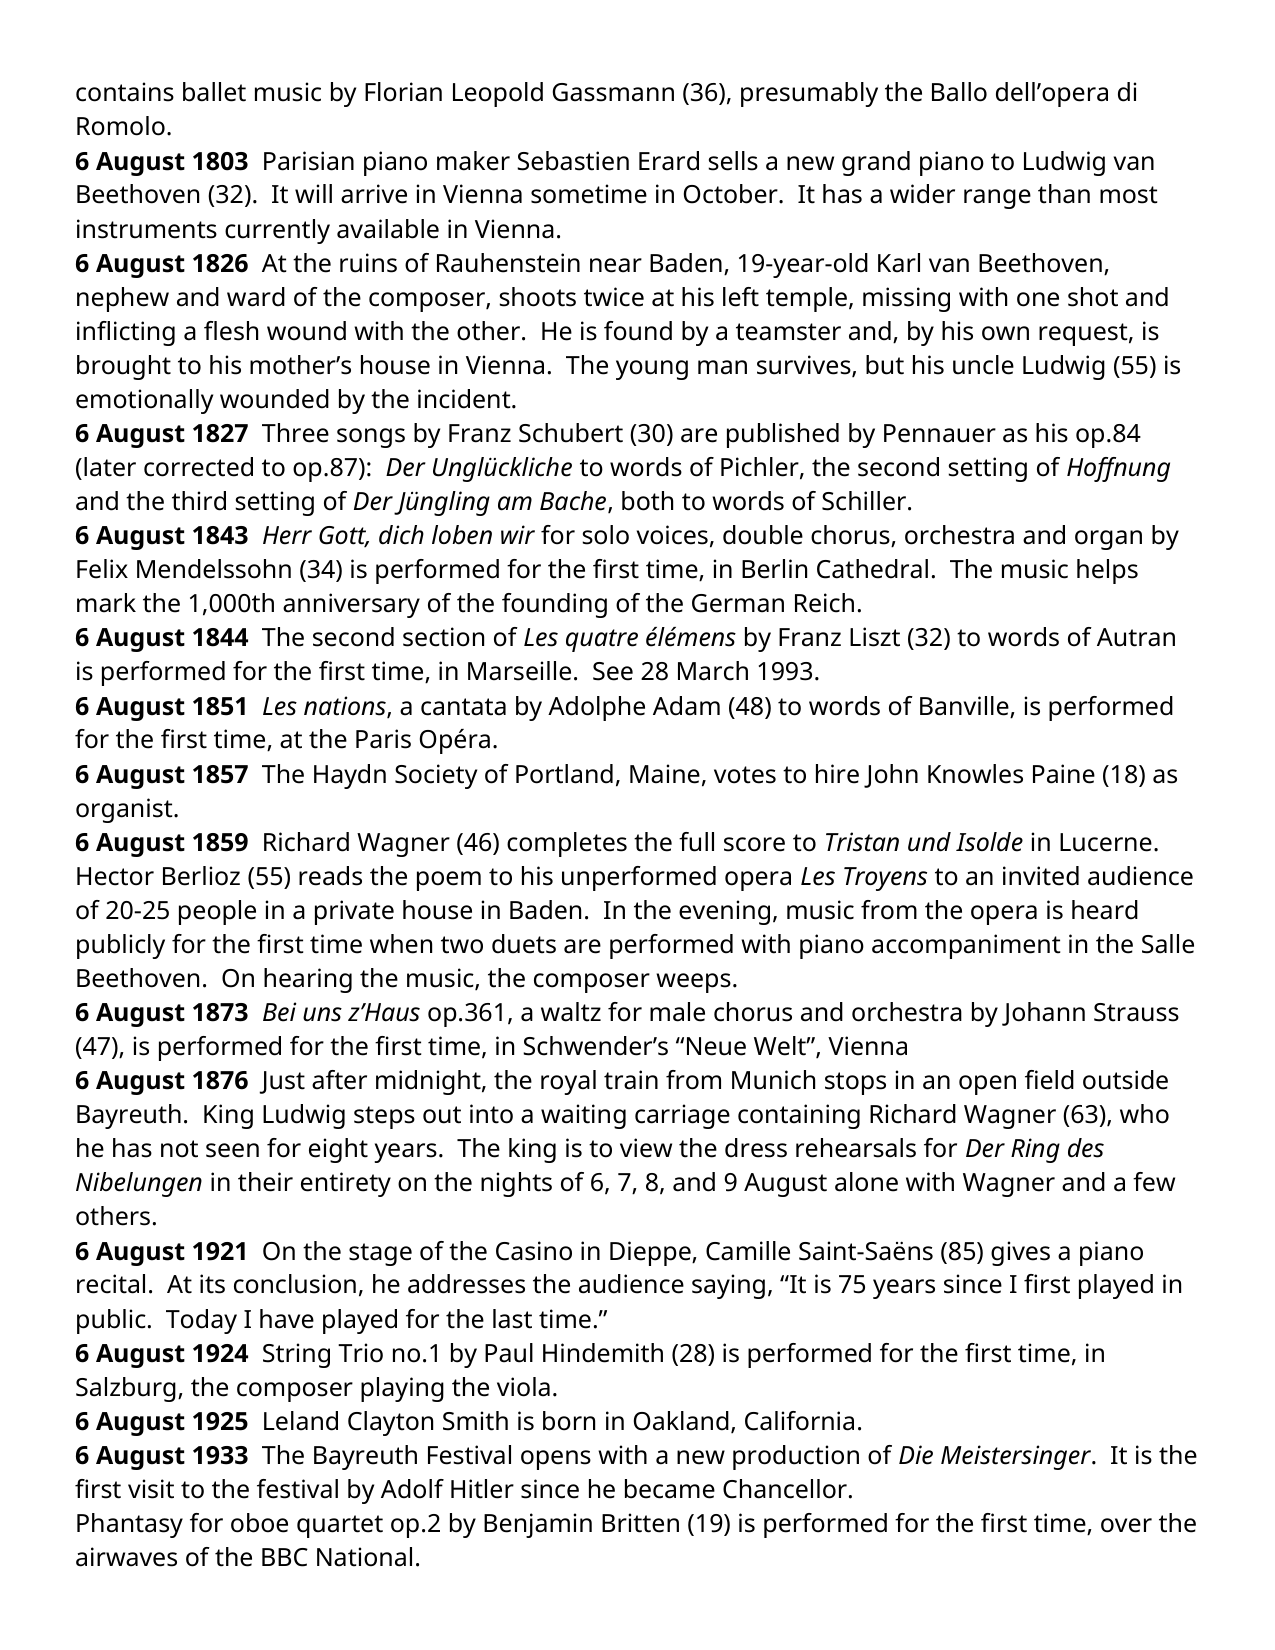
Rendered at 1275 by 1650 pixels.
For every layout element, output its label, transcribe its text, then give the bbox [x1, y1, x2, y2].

text 6 August 1859 Richard Wagner (46) completes the full score to Tristan und Isolde in Lucerne. [75, 824, 1200, 858]
text 6 August 1851 Les nations, a cantata by Adolphe Adam (48) to words of Banville, is performed for the first time, at the Paris Opéra. [75, 688, 1200, 756]
text 6 August 1876 Just after midnight, the royal train from Munich stops in an open field outside Bayreuth. King Ludwig steps out into a waiting carriage containing Richard Wagner (63), who he has not seen for eight years. The king is to view the dress rehearsals for Der Ring des Nibelungen in their entirety on the nights of 6, 7, 8, and 9 August alone with Wagner and a few others. [75, 1063, 1200, 1233]
text 6 August 1827 Three songs by Franz Schubert (30) are published by Pennauer as his op.84 (later corrected to op.87): Der Unglückliche to words of Pichler, the second setting of Hoffnung and the third setting of Der Jüngling am Bache, both to words of Schiller. [75, 416, 1200, 518]
text 6 August 1933 The Bayreuth Festival opens with a new production of Die Meistersinger. It is the first visit to the festival by Adolf Hitler since he became Chancellor. [75, 1437, 1200, 1506]
text 6 August 1844 The second section of Les quatre élémens by Franz Liszt (32) to words of Autran is performed for the first time, in Marseille. See 28 March 1993. [75, 620, 1200, 688]
text 6 August 1873 Bei uns z’Haus op.361, a waltz for male chorus and orchestra by Johann Strauss (47), is performed for the first time, in Schwender’s “Neue Welt”, Vienna [75, 995, 1200, 1063]
text 6 August 1843 Herr Gott, dich loben wir for solo voices, double chorus, orchestra and organ by Felix Mendelssohn (34) is performed for the first time, in Berlin Cathedral. The music helps mark the 1,000th anniversary of the founding of the German Reich. [75, 518, 1200, 620]
text 6 August 1924 String Trio no.1 by Paul Hindemith (28) is performed for the first time, in Salzburg, the composer playing the viola. [75, 1335, 1200, 1403]
text Hector Berlioz (55) reads the poem to his unperformed opera Les Troyens to an invited audience of 20-25 people in a private house in Baden. In the evening, music from the opera is heard publicly for the first time when two duets are performed with piano accompaniment in the Salle Beethoven. On hearing the music, the composer weeps. [75, 858, 1200, 995]
text 6 August 1921 On the stage of the Casino in Dieppe, Camille Saint-Saëns (85) gives a piano recital. At its conclusion, he addresses the audience saying, “It is 75 years since I first played in public. Today I have played for the last time.” [75, 1233, 1200, 1335]
text 6 August 1925 Leland Clayton Smith is born in Oakland, California. [75, 1403, 1200, 1437]
text Phantasy for oboe quartet op.2 by Benjamin Britten (19) is performed for the first time, over the airwaves of the BBC National. [75, 1506, 1200, 1574]
text 6 August 1826 At the ruins of Rauhenstein near Baden, 19-year-old Karl van Beethoven, nephew and ward of the composer, shoots twice at his left temple, missing with one shot and inflicting a flesh wound with the other. He is found by a teamster and, by his own request, is brought to his mother’s house in Vienna. The young man survives, but his uncle Ludwig (55) is emotionally wounded by the incident. [75, 245, 1200, 416]
text 6 August 1857 The Haydn Society of Portland, Maine, votes to hire John Knowles Paine (18) as organist. [75, 756, 1200, 824]
